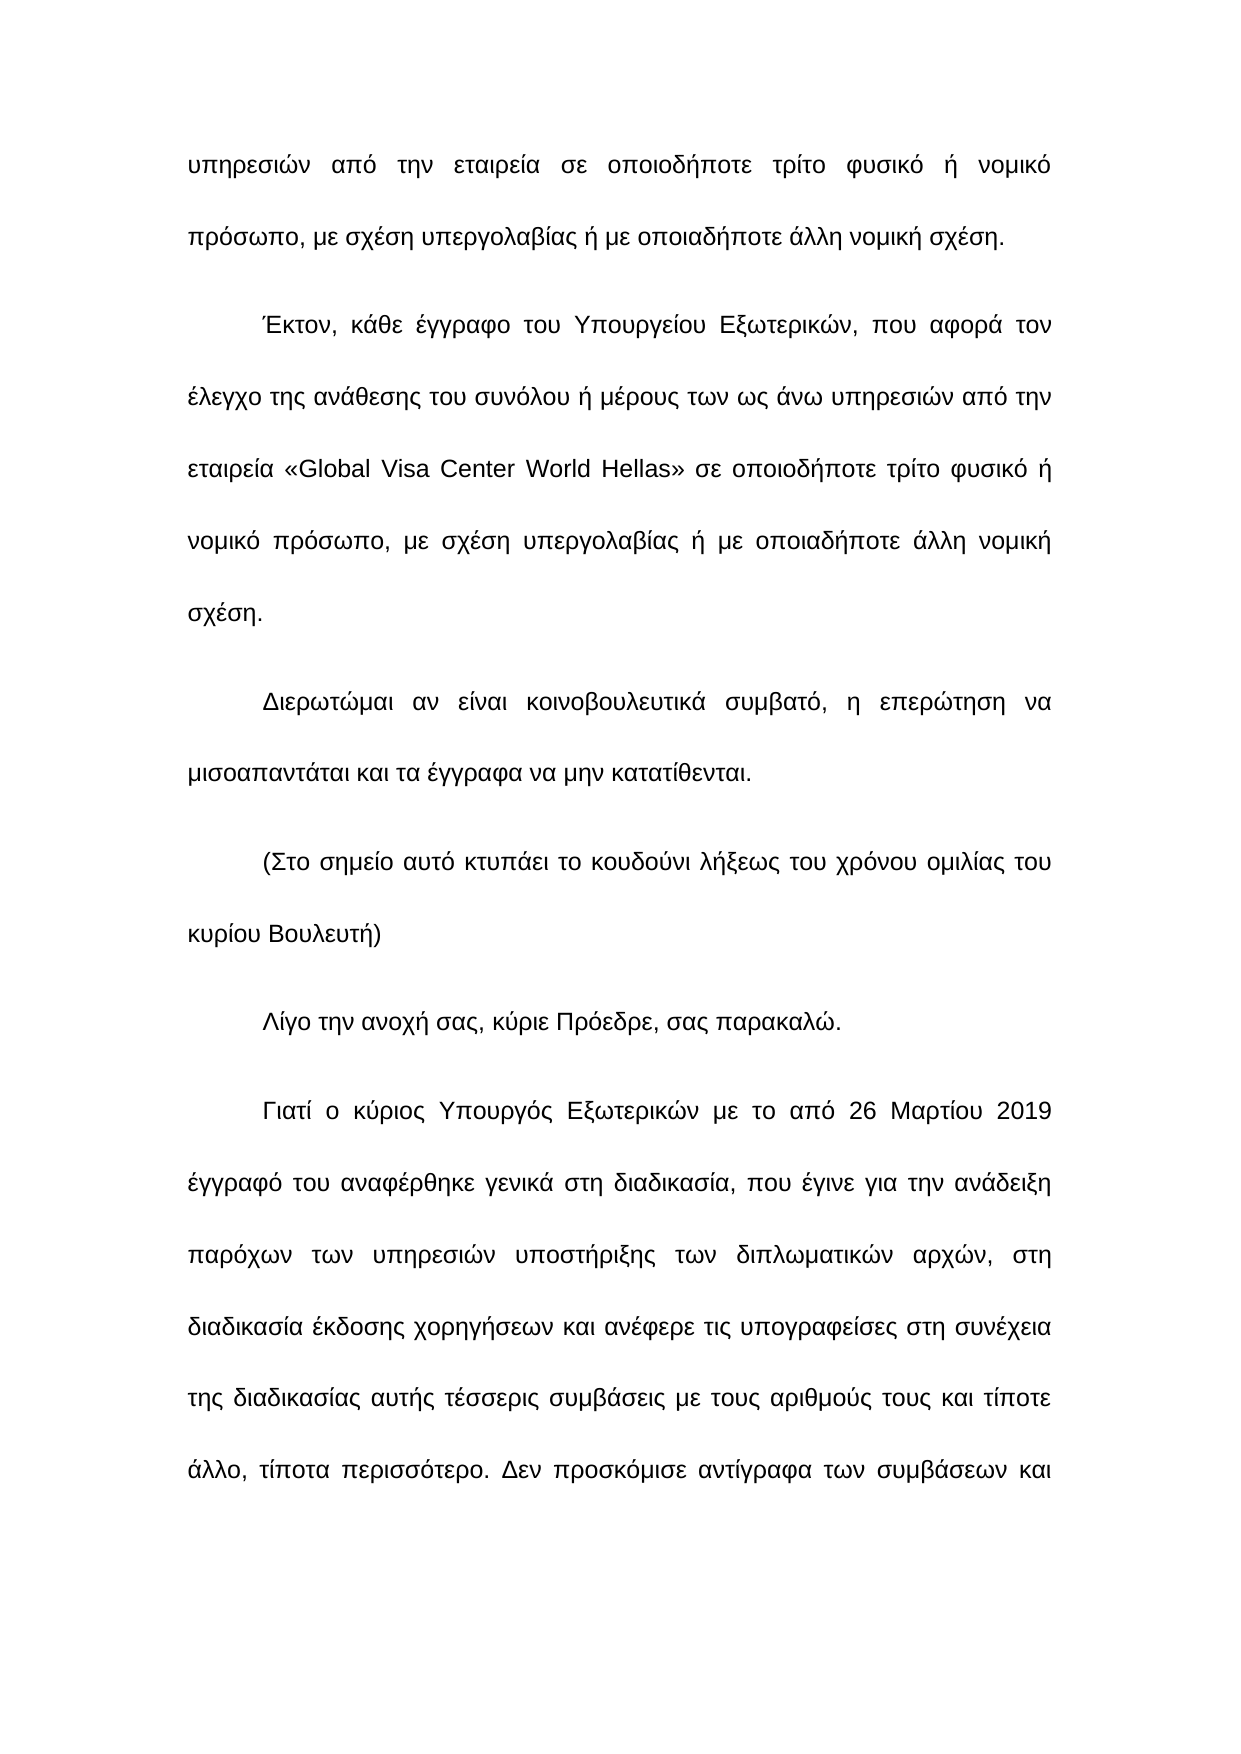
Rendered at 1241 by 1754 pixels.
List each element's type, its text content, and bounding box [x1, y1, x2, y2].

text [187, 150, 1053, 251]
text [187, 1096, 1053, 1484]
text Έκτον, κάθε έγγραφο του Υπουργείου Εξωτερικών, που αφορά τον έλεγχο της ανάθεσης του συνόλου ή μέρους των ως άνω υπηρεσιών από την εταιρεία «Global Visa Center World Hellas» σε οποιοδήποτε τρίτο φυσικό ή νομικό πρόσωπο, με σχέση υπεργολαβίας ή με οποιαδήποτε άλλη νομική σχέση. [187, 310, 1053, 627]
text (Στο σημείο αυτό κτυπάει το κουδούνι λήξεως του χρόνου ομιλίας του κυρίου Βουλευτή) [187, 847, 1053, 947]
text Λίγο την ανοχή σας, κύριε Πρόεδρε, σας παρακαλώ. [187, 1007, 1053, 1036]
text Διερωτώμαι αν είναι κοινοβουλευτικά συμβατό, η επερώτηση να μισοαπαντάται και τα έγγραφα να μην κατατίθενται. [187, 686, 1053, 787]
